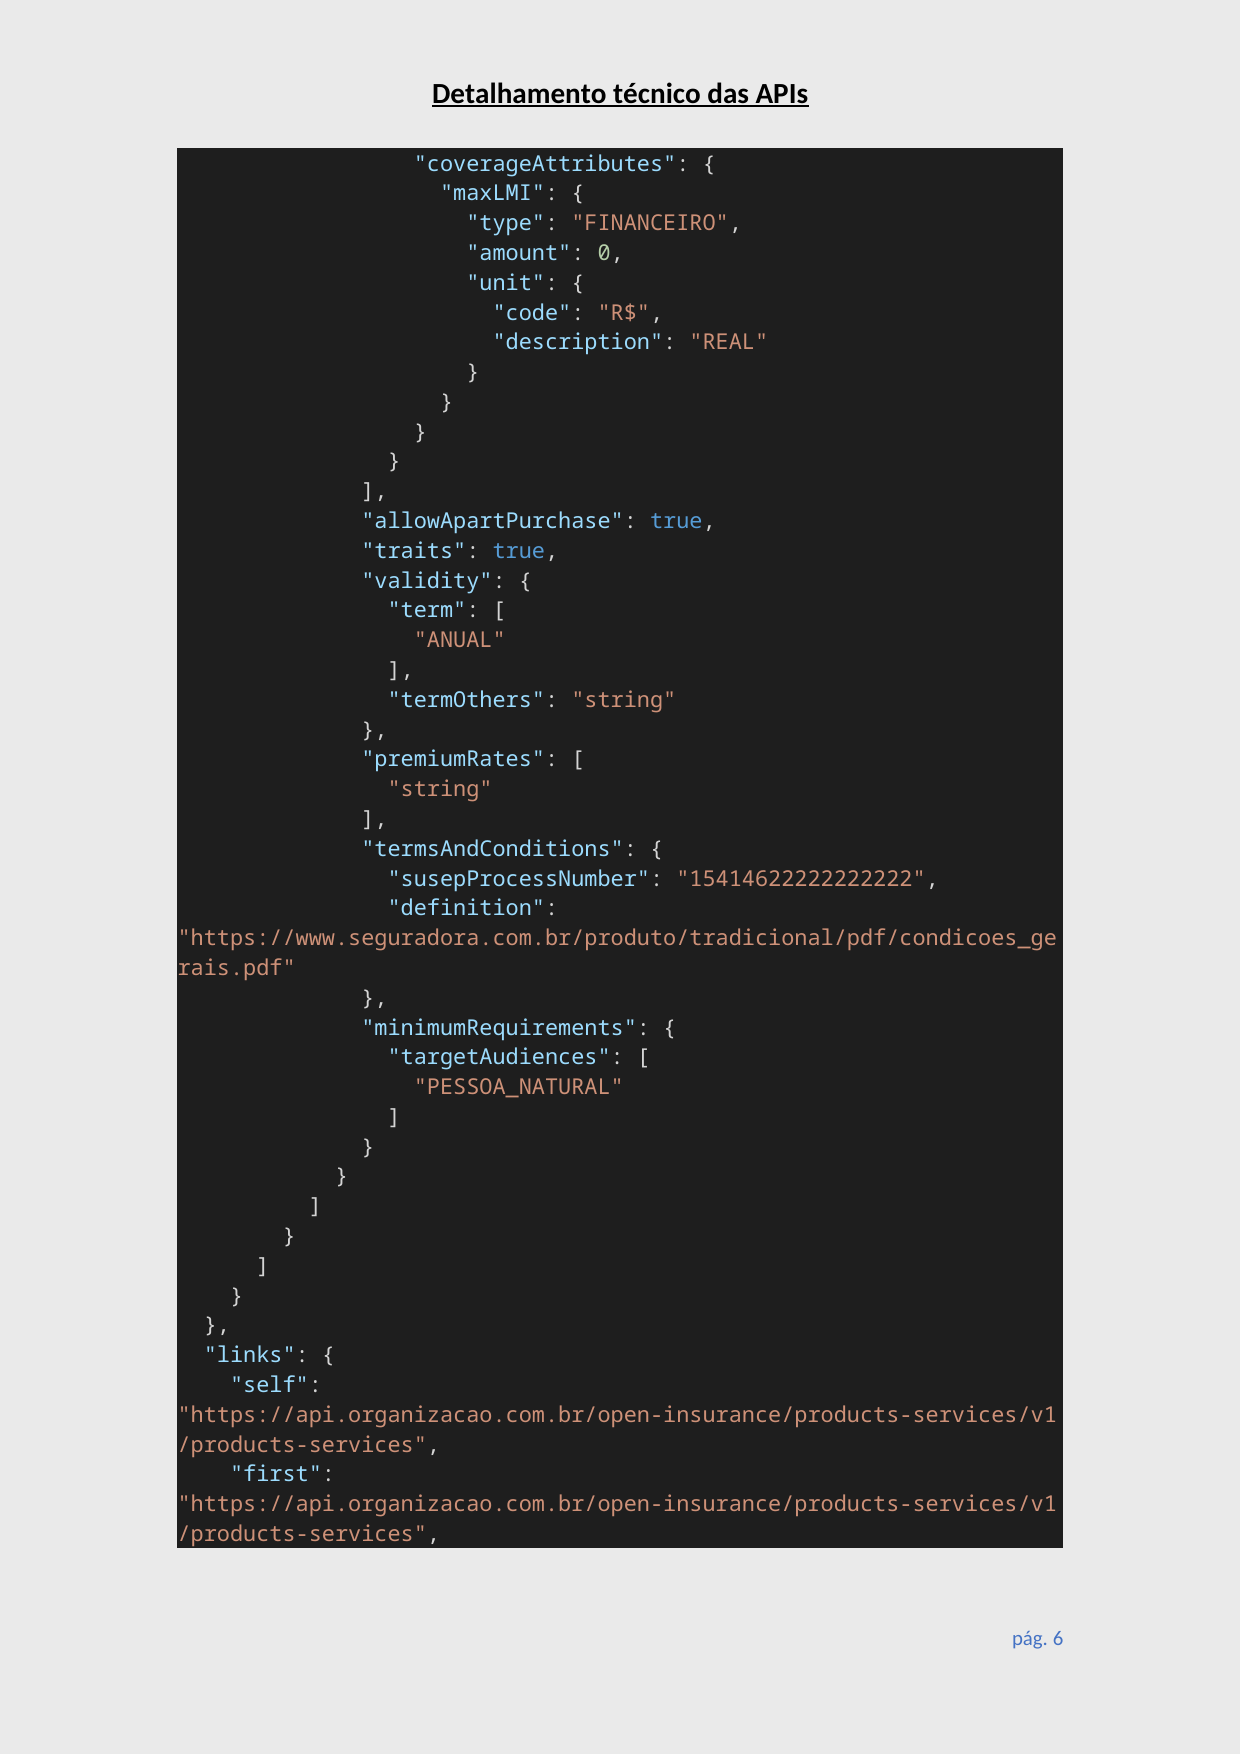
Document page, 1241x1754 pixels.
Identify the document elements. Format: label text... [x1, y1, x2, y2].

text "ANUAL" [177, 624, 1063, 654]
text } [177, 1280, 1063, 1309]
text }, [177, 1309, 1063, 1339]
text "unit": { [177, 267, 1063, 297]
text "traits": true, [177, 535, 1063, 565]
text "allowApartPurchase": true, [177, 505, 1063, 535]
text "maxLMI": { [177, 177, 1063, 207]
text "first": "https://api.organizacao.com.br/open-insurance/products-services/v1/products-services", [177, 1458, 1063, 1548]
text "premiumRates": [ [177, 743, 1063, 773]
text ], [177, 475, 1063, 505]
text }, [177, 714, 1063, 743]
text ] [177, 1190, 1063, 1220]
text "string" [177, 773, 1063, 803]
text } [177, 386, 1063, 416]
text } [177, 356, 1063, 386]
text "coverageAttributes": { [177, 148, 1063, 177]
text ], [177, 654, 1063, 684]
text } [177, 446, 1063, 475]
text "term": [ [177, 594, 1063, 624]
text } [177, 416, 1063, 446]
text } [177, 1220, 1063, 1250]
text "PESSOA_NATURAL" [177, 1071, 1063, 1101]
text "self": "https://api.organizacao.com.br/open-insurance/products-services/v1/products-services", [177, 1369, 1063, 1458]
text } [177, 1161, 1063, 1190]
text "definition": "https://www.seguradora.com.br/produto/tradicional/pdf/condicoes_gerais.pdf" [177, 892, 1063, 982]
text "susepProcessNumber": "15414622222222222", [177, 863, 1063, 892]
text "minimumRequirements": { [177, 1012, 1063, 1041]
text ], [177, 803, 1063, 833]
text "type": "FINANCEIRO", [177, 207, 1063, 237]
text ] [177, 1250, 1063, 1280]
text "termsAndConditions": { [177, 833, 1063, 863]
text } [177, 1131, 1063, 1161]
text "description": "REAL" [177, 326, 1063, 356]
text "targetAudiences": [ [177, 1041, 1063, 1071]
text ] [177, 1101, 1063, 1131]
text "termOthers": "string" [177, 684, 1063, 714]
text "amount": 0, [177, 237, 1063, 267]
text "links": { [177, 1339, 1063, 1369]
text "code": "R$", [177, 297, 1063, 326]
text }, [177, 982, 1063, 1012]
text "validity": { [177, 565, 1063, 594]
